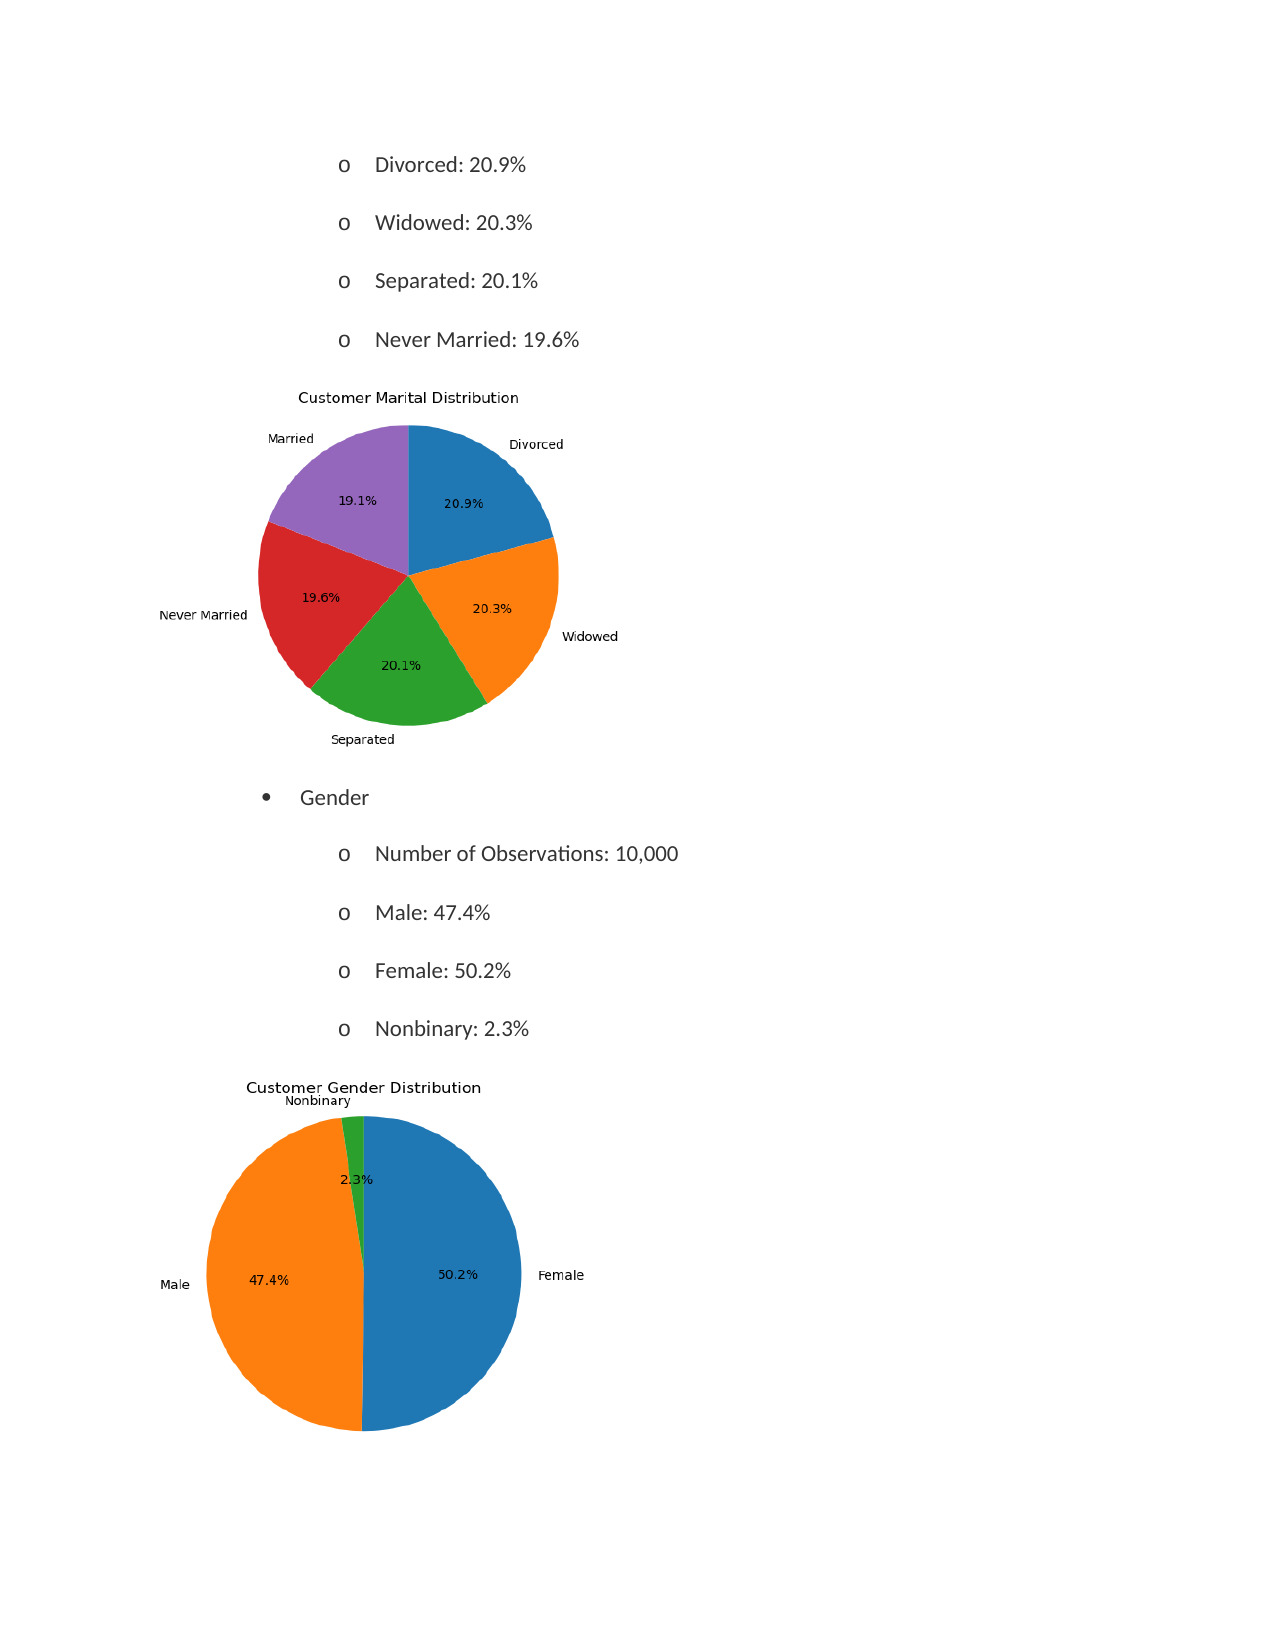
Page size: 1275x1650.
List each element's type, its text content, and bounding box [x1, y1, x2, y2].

picture [150, 1072, 593, 1456]
list Divorced: 20.9% [337, 150, 1125, 179]
list Never Married: 19.6% [337, 325, 1125, 354]
list Female: 50.2% [337, 956, 1125, 985]
list Separated: 20.1% [337, 267, 1125, 296]
picture [150, 383, 627, 755]
list Nonbinary: 2.3% [337, 1014, 1125, 1043]
list Gender [262, 783, 1125, 811]
list Number of Observations: 10,000 [337, 839, 1125, 868]
list Male: 47.4% [337, 898, 1125, 927]
list Widowed: 20.3% [337, 208, 1125, 237]
